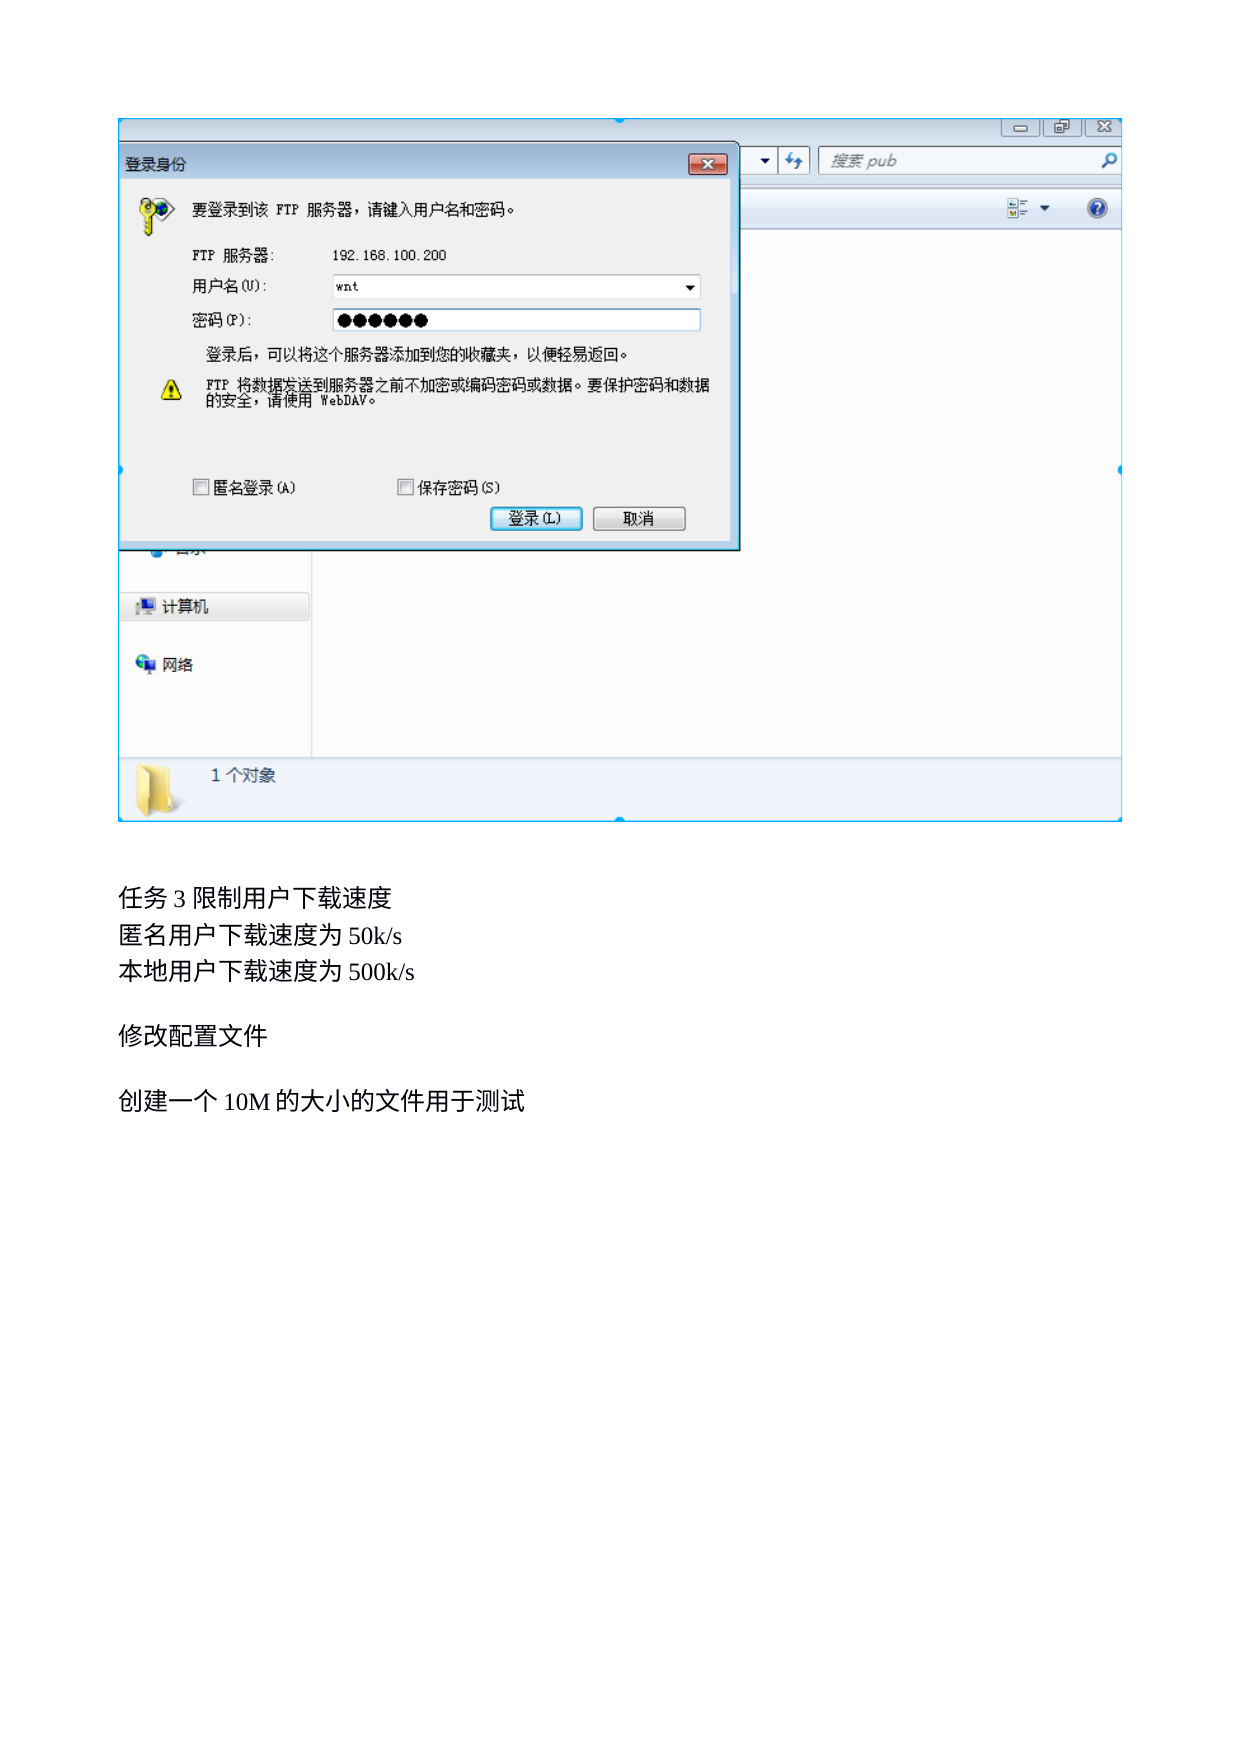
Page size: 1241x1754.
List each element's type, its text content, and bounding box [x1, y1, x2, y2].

text 修改配置文件 [118, 1016, 1122, 1053]
picture [120, 120, 1123, 820]
text 任务3 限制用户下载速度 [118, 879, 1122, 915]
text 本地用户下载速度为500k/s [118, 951, 1122, 988]
text 创建一个10M的大小的文件用于测试 [118, 1081, 1122, 1118]
text 匿名用户下载速度为50k/s [118, 915, 1122, 951]
